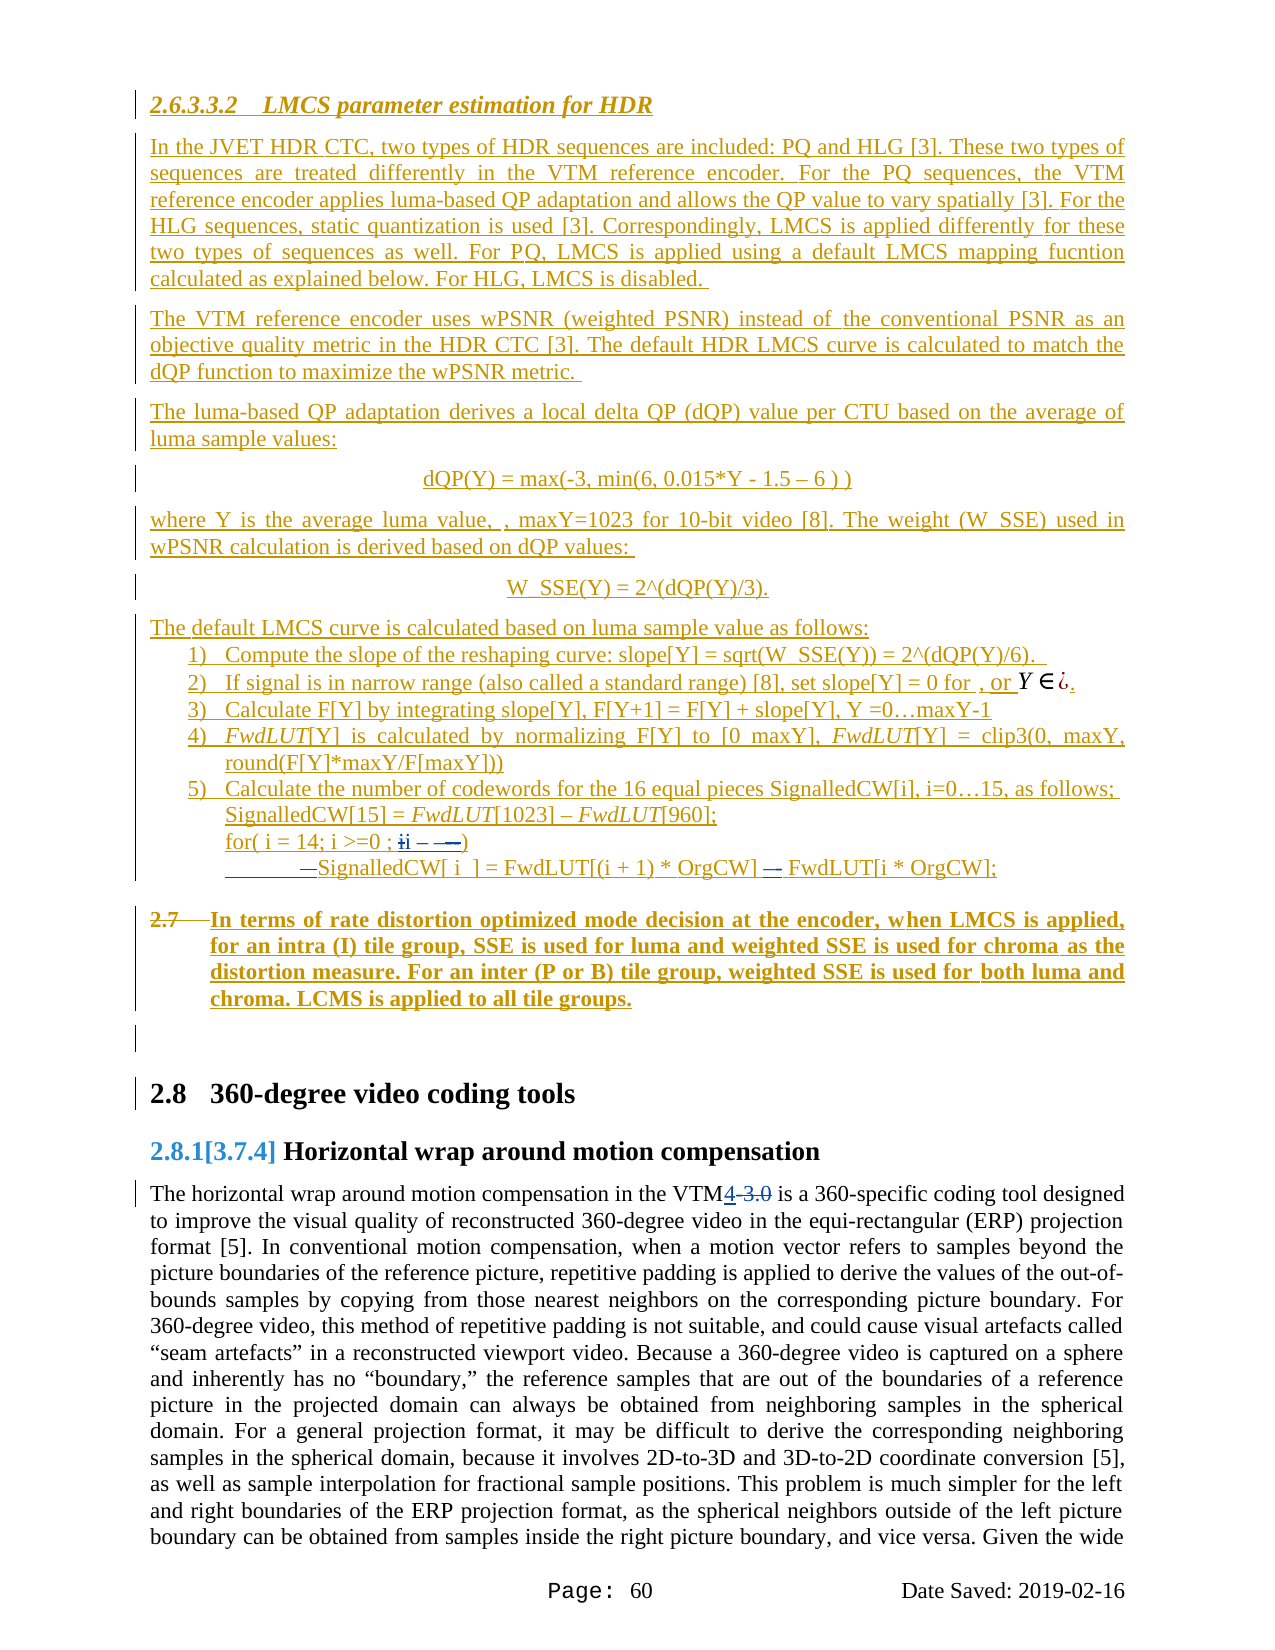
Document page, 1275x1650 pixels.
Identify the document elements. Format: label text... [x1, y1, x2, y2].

subtitle 360-degree video coding tools [150, 1077, 1125, 1110]
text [150, 1180, 1125, 1549]
subtitle Horizontal wrap around motion compensation [150, 1135, 1125, 1166]
